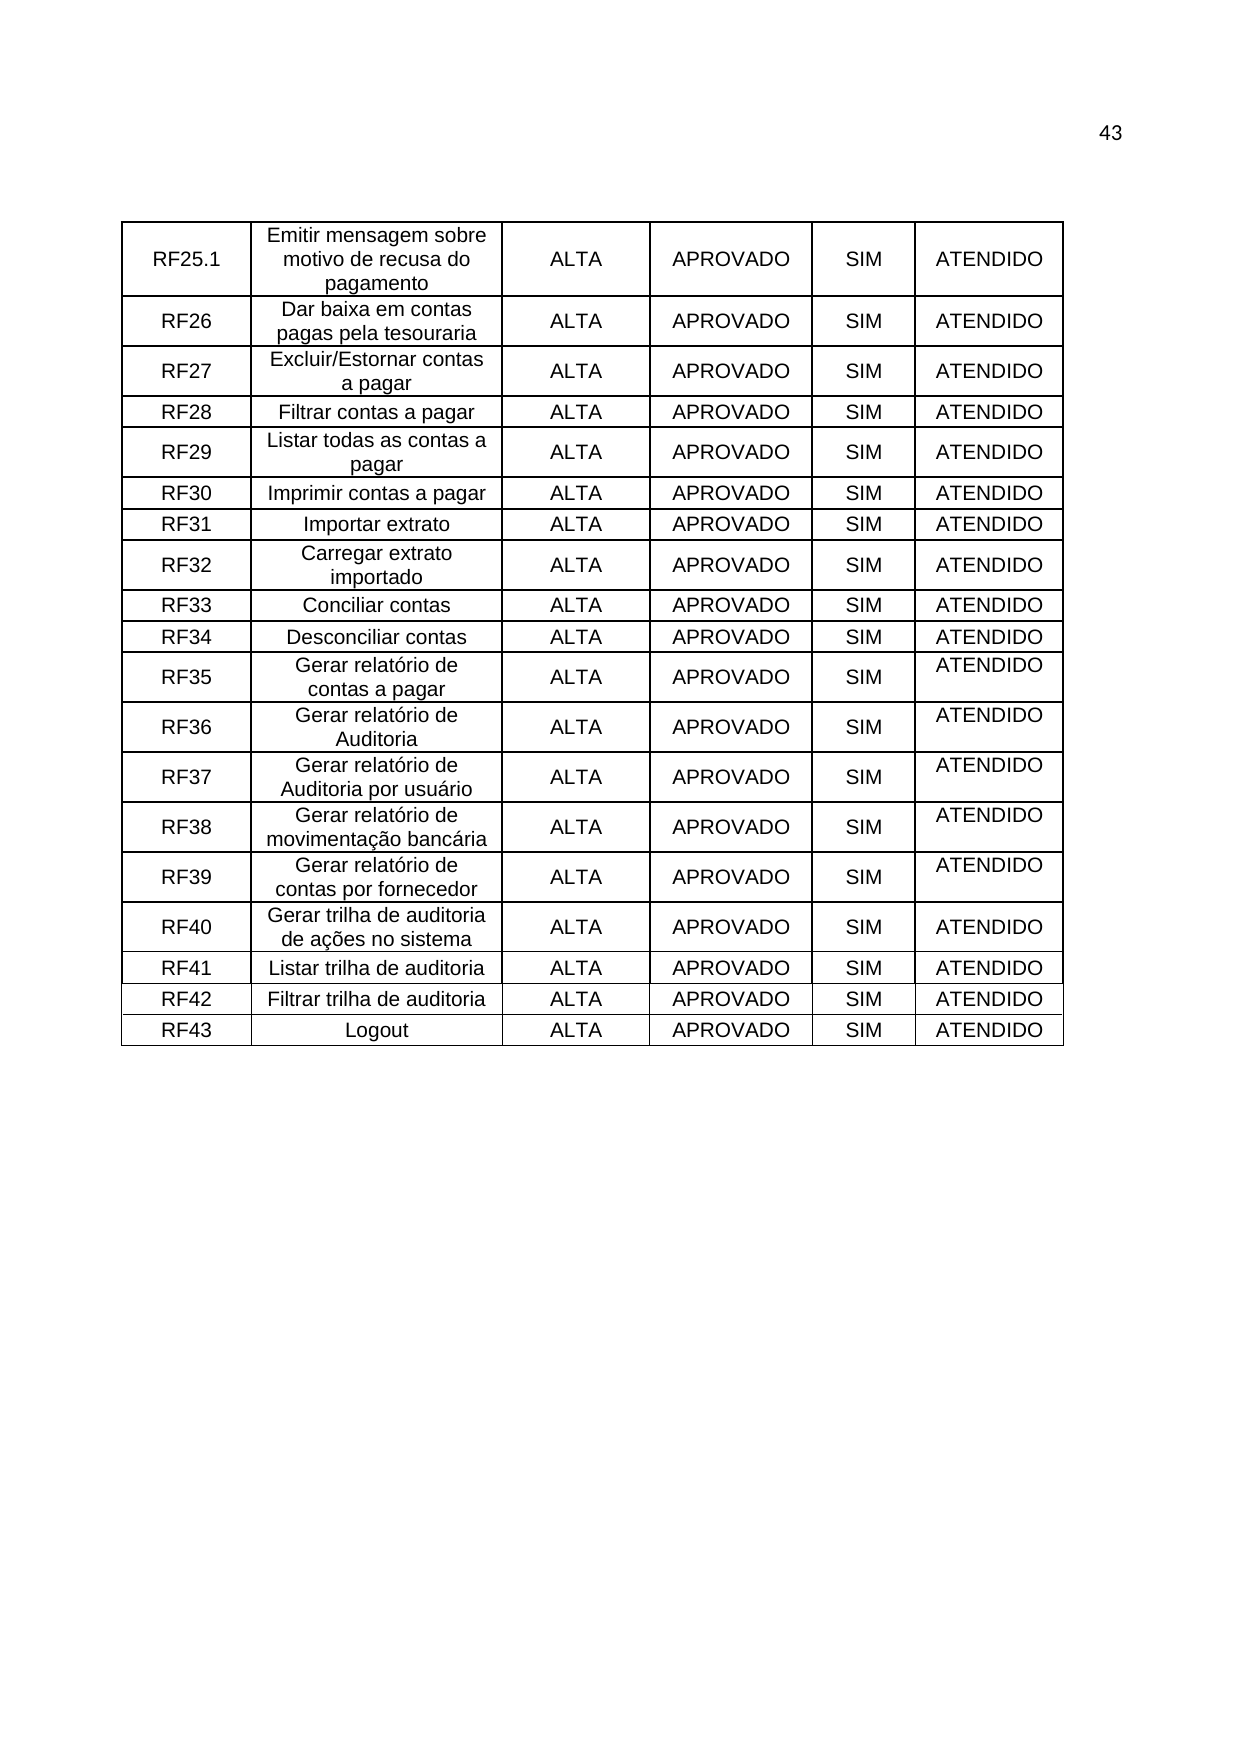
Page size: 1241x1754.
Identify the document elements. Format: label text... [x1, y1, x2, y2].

table_cell APROVADO [651, 478, 811, 507]
table_cell Excluir/Estornar contas a pagar [252, 347, 501, 395]
table_cell ALTA [503, 803, 649, 851]
table_cell APROVADO [651, 703, 811, 751]
table_cell ALTA [503, 984, 649, 1014]
table_cell APROVADO [651, 428, 811, 476]
table_cell ALTA [503, 397, 649, 426]
table_cell APROVADO [651, 622, 811, 651]
table_cell RF35 [123, 653, 250, 701]
table_cell ATENDIDO [916, 223, 1062, 295]
table_cell RF26 [123, 297, 250, 345]
table_cell ATENDIDO [916, 622, 1062, 651]
table_cell ATENDIDO [916, 703, 1062, 751]
table_cell RF42 [122, 984, 251, 1014]
table_cell ATENDIDO [916, 984, 1063, 1014]
table_cell RF36 [123, 703, 250, 751]
table_cell RF41 [123, 952, 250, 982]
table_cell ALTA [503, 478, 649, 507]
table_cell Logout [252, 1015, 502, 1045]
table_cell SIM [813, 428, 914, 476]
table_cell RF28 [123, 397, 250, 426]
table_cell ATENDIDO [916, 1014, 1063, 1045]
table_cell Gerar relatório de Auditoria [252, 703, 501, 751]
table_cell Conciliar contas [252, 591, 501, 620]
table_cell ALTA [503, 853, 649, 901]
table_cell SIM [813, 510, 914, 539]
table_cell ALTA [503, 297, 649, 345]
table_cell SIM [813, 622, 914, 651]
table_cell Gerar relatório de movimentação bancária [252, 803, 501, 851]
table_cell SIM [813, 347, 914, 395]
table_cell ALTA [503, 347, 649, 395]
table_cell RF27 [123, 347, 250, 395]
table_cell Dar baixa em contas pagas pela tesouraria [252, 297, 501, 345]
table_cell APROVADO [651, 510, 811, 539]
table_cell RF39 [123, 853, 250, 901]
table_cell ATENDIDO [916, 347, 1062, 395]
table_cell ALTA [503, 591, 649, 620]
table_cell Filtrar trilha de auditoria [252, 984, 502, 1014]
table_cell APROVADO [651, 753, 811, 801]
table_cell Emitir mensagem sobre motivo de recusa do pagamento [252, 223, 501, 295]
table_cell SIM [813, 653, 914, 701]
table_cell APROVADO [650, 1015, 812, 1045]
table_cell ATENDIDO [916, 903, 1062, 951]
table_cell APROVADO [651, 397, 811, 426]
table_cell APROVADO [651, 541, 811, 589]
table_cell APROVADO [651, 591, 811, 620]
table_cell SIM [813, 703, 914, 751]
table_cell Carregar extrato importado [252, 541, 501, 589]
table_cell ATENDIDO [916, 478, 1062, 507]
table_cell SIM [813, 397, 914, 426]
table_cell RF37 [123, 753, 250, 801]
table_cell ATENDIDO [916, 653, 1062, 701]
table_cell APROVADO [651, 347, 811, 395]
table_cell SIM [813, 903, 914, 951]
table_cell SIM [813, 1015, 915, 1045]
table_cell Listar trilha de auditoria [252, 952, 501, 982]
table_cell SIM [813, 753, 914, 801]
table_cell APROVADO [651, 952, 811, 982]
table_cell APROVADO [650, 984, 812, 1014]
table_cell SIM [813, 297, 914, 345]
table_cell ATENDIDO [916, 591, 1062, 620]
table_cell ATENDIDO [916, 541, 1062, 589]
table_cell RF40 [123, 903, 250, 951]
table_cell RF32 [123, 541, 250, 589]
table_cell Imprimir contas a pagar [252, 478, 501, 507]
table_cell APROVADO [651, 803, 811, 851]
table_cell ALTA [503, 510, 649, 539]
table_cell ALTA [503, 952, 649, 982]
table_cell Gerar trilha de auditoria de ações no sistema [252, 903, 501, 951]
table_cell Gerar relatório de contas por fornecedor [252, 853, 501, 901]
table_cell ALTA [503, 428, 649, 476]
table_cell Desconciliar contas [252, 622, 501, 651]
table_cell ALTA [503, 622, 649, 651]
table_cell Filtrar contas a pagar [252, 397, 501, 426]
table_cell APROVADO [651, 223, 811, 295]
table_cell ALTA [503, 753, 649, 801]
table_cell Gerar relatório de contas a pagar [252, 653, 501, 701]
table_cell SIM [813, 541, 914, 589]
table_cell RF29 [123, 428, 250, 476]
table_cell ATENDIDO [916, 297, 1062, 345]
table_cell SIM [813, 591, 914, 620]
table_cell RF31 [123, 510, 250, 539]
table_cell Listar todas as contas a pagar [252, 428, 501, 476]
table_cell ATENDIDO [916, 428, 1062, 476]
table_cell ALTA [503, 903, 649, 951]
table_cell ATENDIDO [916, 803, 1062, 851]
table_cell SIM [813, 952, 914, 982]
table_cell RF43 [122, 1014, 251, 1045]
table_cell Importar extrato [252, 510, 501, 539]
table_cell SIM [813, 223, 914, 295]
table_cell RF30 [123, 478, 250, 507]
table_cell APROVADO [651, 853, 811, 901]
table_cell RF25.1 [123, 223, 250, 295]
table_cell ATENDIDO [916, 753, 1062, 801]
table_cell ATENDIDO [916, 510, 1062, 539]
table_cell ALTA [503, 703, 649, 751]
table_cell SIM [813, 803, 914, 851]
table_cell ALTA [503, 653, 649, 701]
table_cell ALTA [503, 223, 649, 295]
table_cell Gerar relatório de Auditoria por usuário [252, 753, 501, 801]
table_cell SIM [813, 853, 914, 901]
table_cell SIM [813, 984, 915, 1014]
table_cell ALTA [503, 1015, 649, 1045]
table_cell SIM [813, 478, 914, 507]
table_cell RF34 [123, 622, 250, 651]
table_cell RF38 [123, 803, 250, 851]
table_cell APROVADO [651, 903, 811, 951]
table_cell ATENDIDO [916, 952, 1062, 982]
table_cell RF33 [123, 591, 250, 620]
table_cell ATENDIDO [916, 397, 1062, 426]
table_cell ATENDIDO [916, 853, 1062, 901]
table_cell APROVADO [651, 297, 811, 345]
table_cell APROVADO [651, 653, 811, 701]
table_cell ALTA [503, 541, 649, 589]
